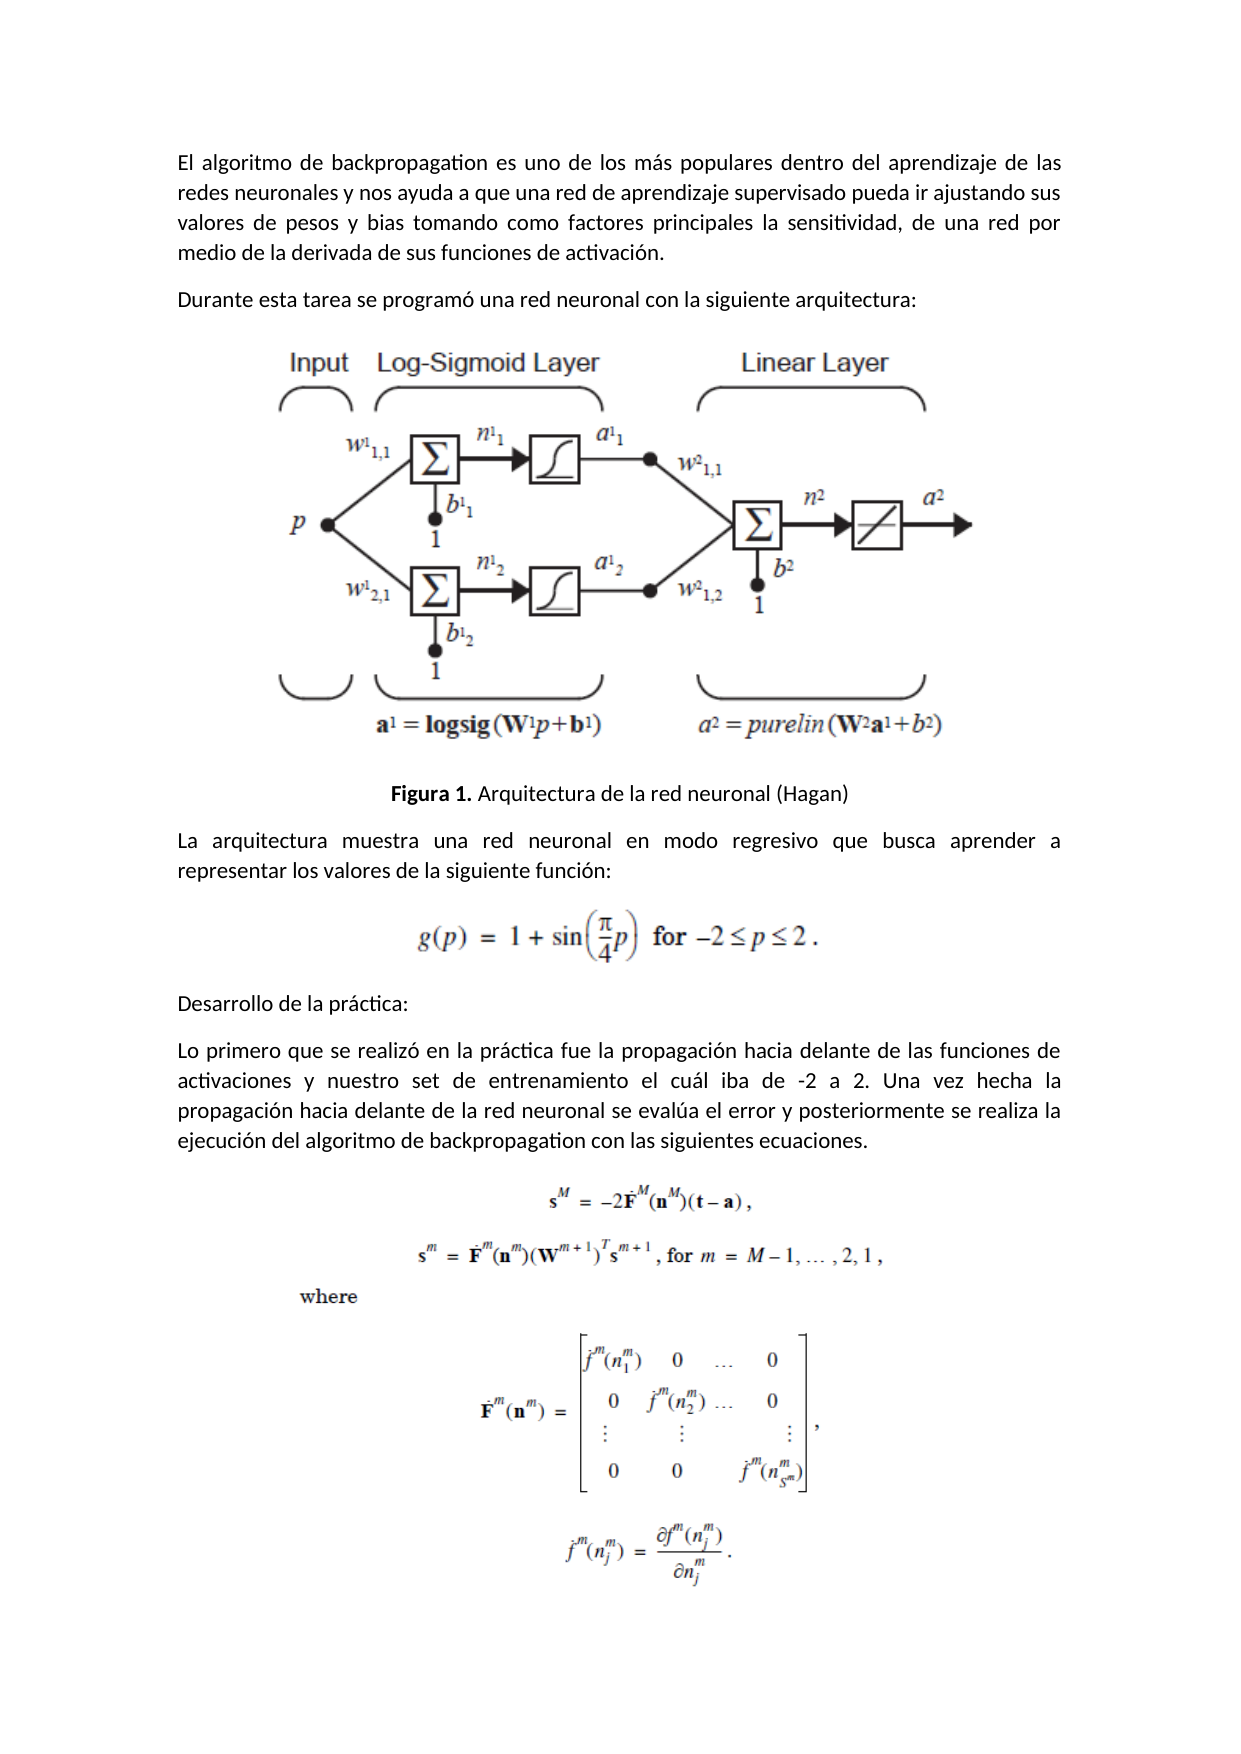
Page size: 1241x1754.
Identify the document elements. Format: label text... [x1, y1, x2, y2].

picture [414, 902, 826, 971]
text La arquitectura muestra una red neuronal en modo regresivo que busca aprender a representar los valores de la siguiente función: [177, 826, 1063, 884]
text Durante esta tarea se programó una red neuronal con la siguiente arquitectura: [177, 285, 1063, 313]
text Lo primero que se realizó en la práctica fue la propagación hacia delante de las funciones de activaciones y nuestro set de entrenamiento el cuál iba de -2 a 2. Una vez hecha la propagación hacia delante de la red neuronal se evalúa el error y posteriormente se realiza la ejecución del algoritmo de backpropagation con las siguientes ecuaciones. [177, 1036, 1063, 1154]
text Desarrollo de la práctica: [177, 989, 1063, 1017]
picture [249, 332, 991, 761]
text El algoritmo de backpropagation es uno de los más populares dentro del aprendizaje de las redes neuronales y nos ayuda a que una red de aprendizaje supervisado pueda ir ajustando sus valores de pesos y bias tomando como factores principales la sensitividad, de una red por medio de la derivada de sus funciones de activación. [177, 148, 1063, 266]
picture [287, 1173, 954, 1596]
text Figura 1. Arquitectura de la red neuronal (Hagan) [177, 779, 1063, 807]
